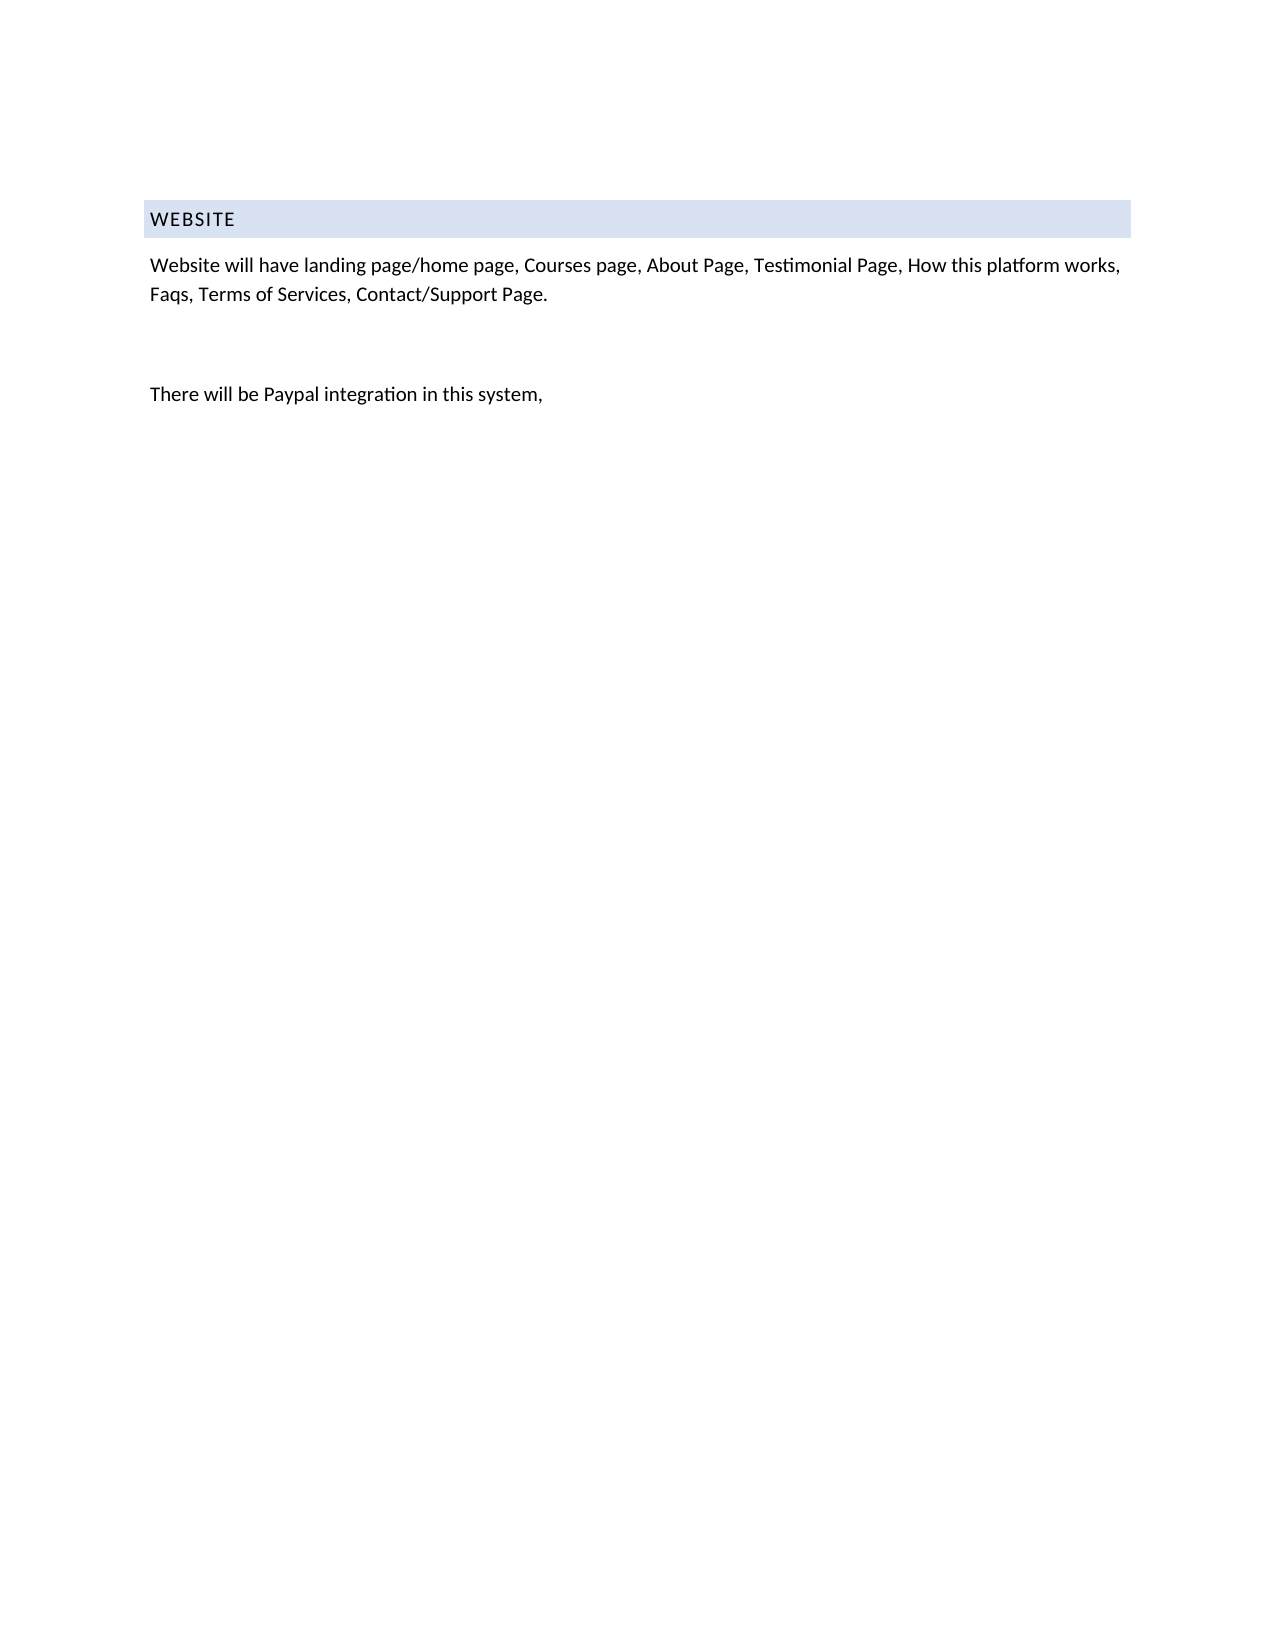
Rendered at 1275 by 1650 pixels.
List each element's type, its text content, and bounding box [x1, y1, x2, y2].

subtitle Website [150, 206, 1125, 232]
text Website will have landing page/home page, Courses page, About Page, Testimonial Page, How this platform works, Faqs, Terms of Services, Contact/Support Page. [150, 252, 1125, 307]
text There will be Paypal integration in this system, [150, 381, 1125, 407]
